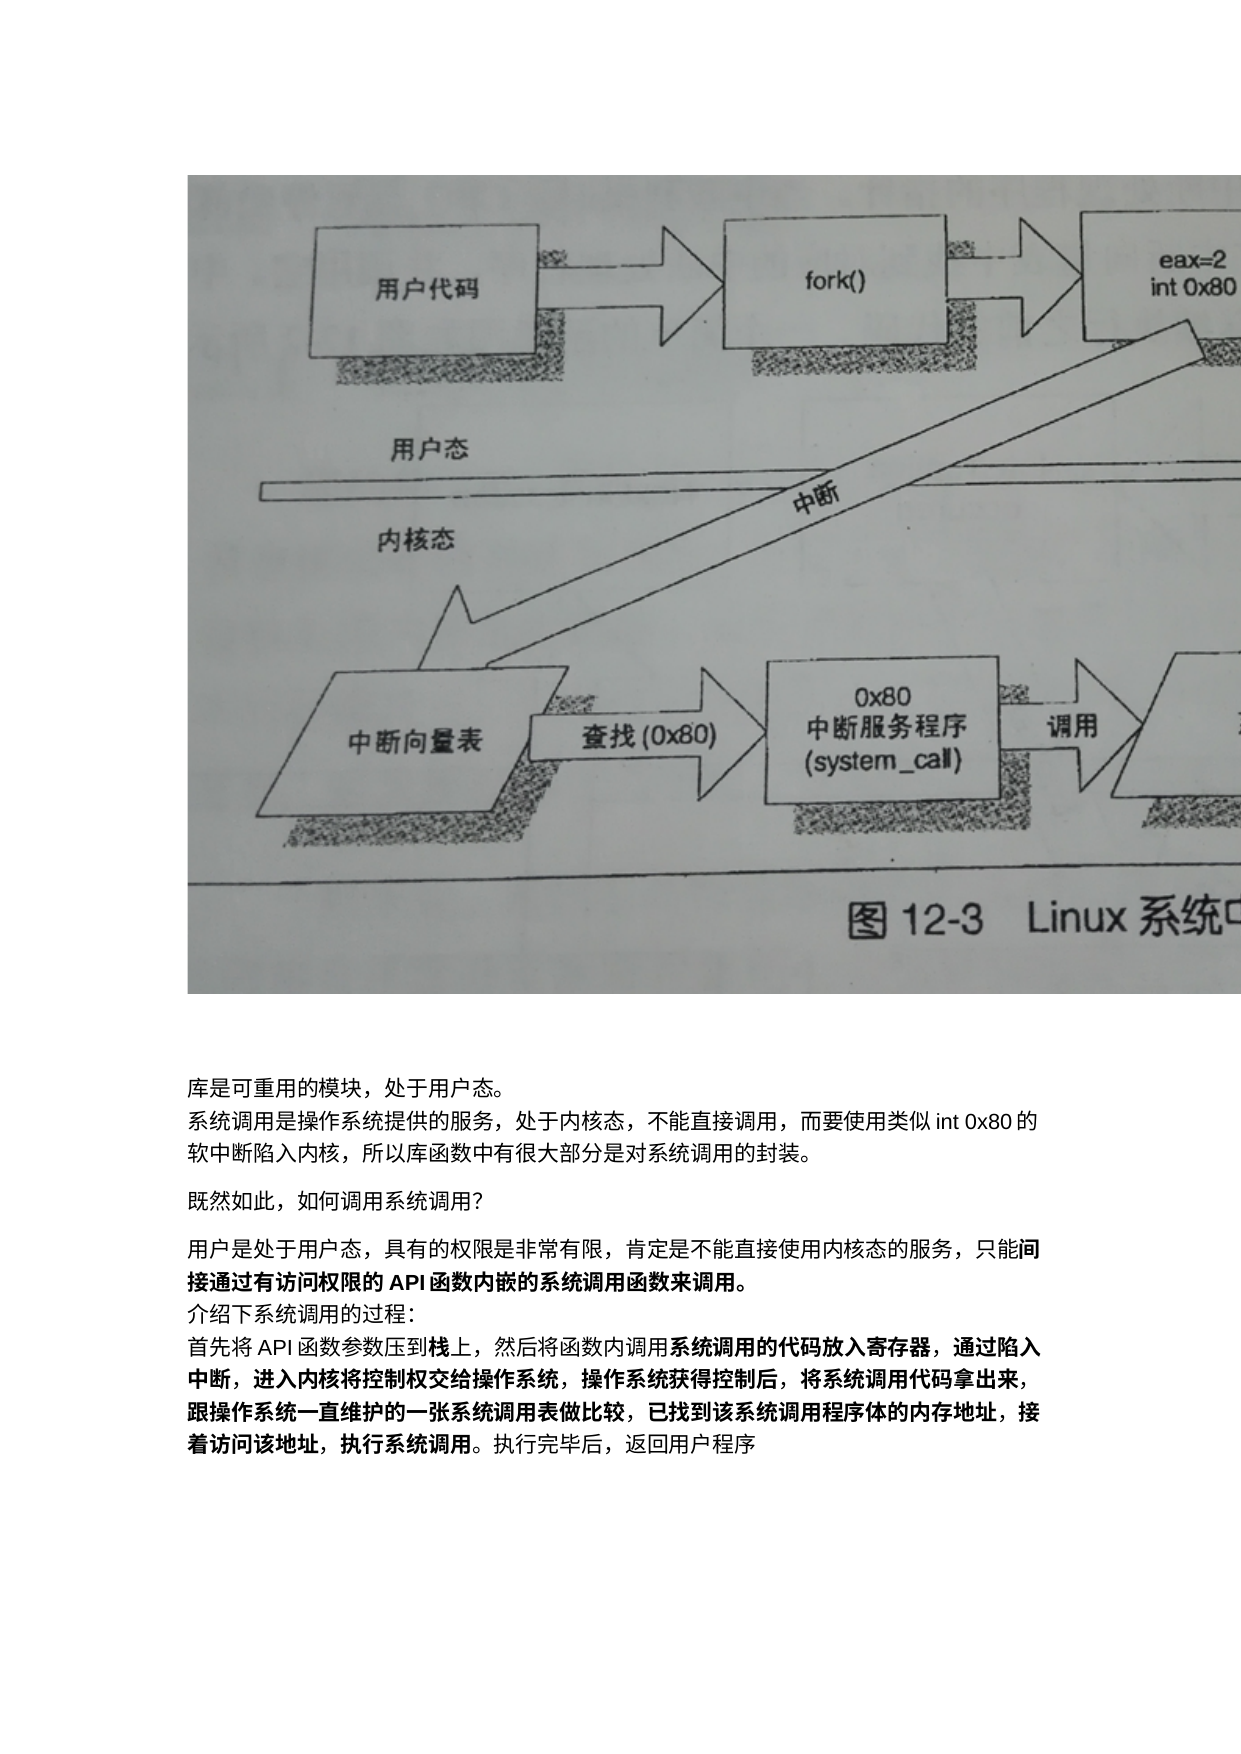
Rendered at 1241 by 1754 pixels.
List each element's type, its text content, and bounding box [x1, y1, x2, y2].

picture [187, 175, 1241, 994]
text 用户是处于用户态，具有的权限是非常有限，肯定是不能直接使用内核态的服务，只能间接通过有访问权限的API函数内嵌的系统调用函数来调用。 [187, 1232, 1053, 1297]
text 既然如此，如何调用系统调用？ [187, 1184, 1053, 1216]
text 介绍下系统调用的过程： 首先将API函数参数压到栈上，然后将函数内调用系统调用的代码放入寄存器，通过陷入中断，进入内核将控制权交给操作系统，操作系统获得控制后，将系统调用代码拿出来，跟操作系统一直维护的一张系统调用表做比较，已找到该系统调用程序体的内存地址，接着访问该地址，执行系统调用。执行完毕后，返回用户程序 [187, 1297, 1053, 1459]
text 库是可重用的模块，处于用户态。 系统调用是操作系统提供的服务，处于内核态，不能直接调用，而要使用类似int 0x80的软中断陷入内核，所以库函数中有很大部分是对系统调用的封装。 [187, 1071, 1053, 1168]
